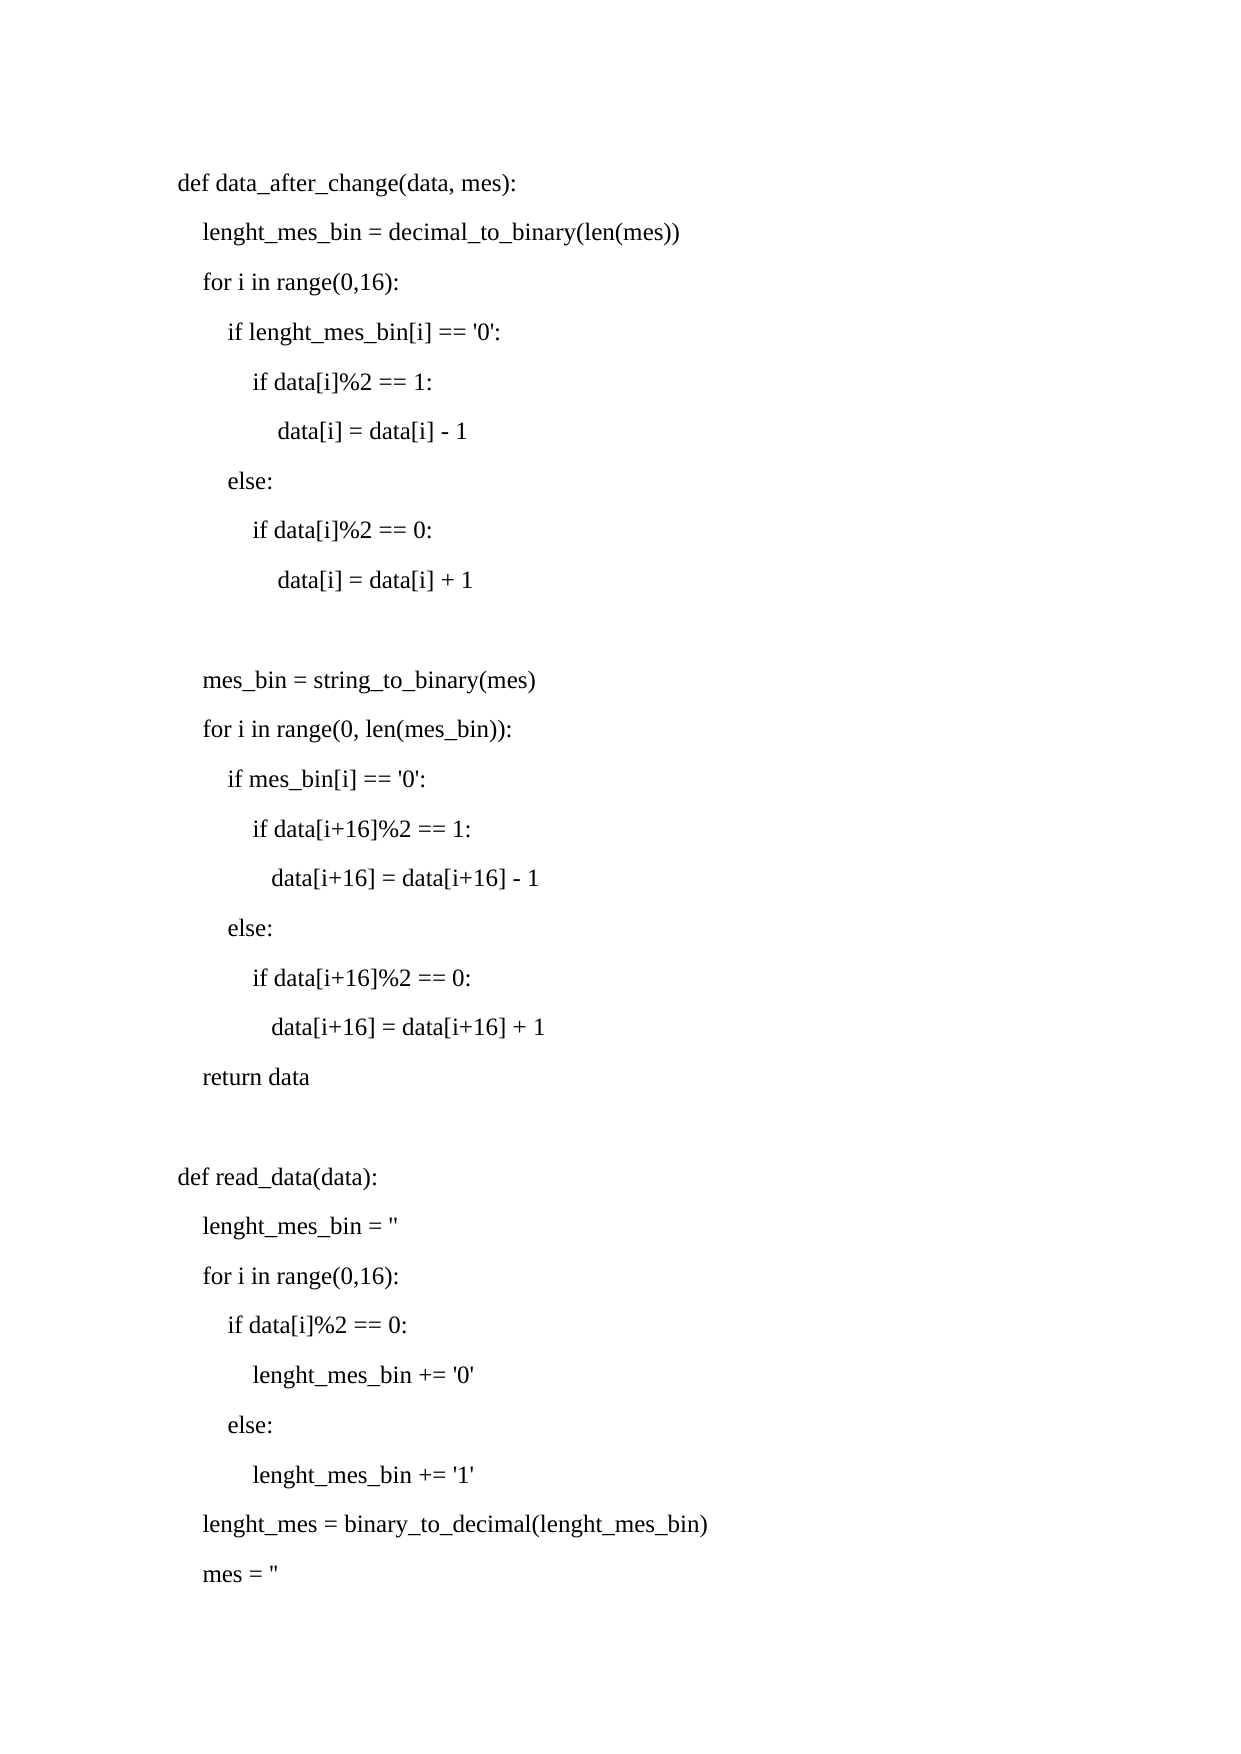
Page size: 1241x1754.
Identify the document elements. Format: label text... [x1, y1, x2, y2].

text else: [177, 466, 1152, 495]
text lenght_mes_bin += '0' [177, 1360, 1152, 1389]
text if data[i]%2 == 0: [177, 516, 1152, 544]
text lenght_mes = binary_to_decimal(lenght_mes_bin) [177, 1509, 1152, 1538]
text for i in range(0, len(mes_bin)): [177, 714, 1152, 743]
text if mes_bin[i] == '0': [177, 764, 1152, 793]
text if lenght_mes_bin[i] == '0': [177, 317, 1152, 346]
text data[i] = data[i] + 1 [177, 565, 1152, 594]
text def data_after_change(data, mes): [177, 168, 1152, 197]
text lenght_mes_bin = decimal_to_binary(len(mes)) [177, 217, 1152, 246]
text else: [177, 1410, 1152, 1439]
text mes_bin = string_to_binary(mes) [177, 665, 1152, 693]
text if data[i+16]%2 == 1: [177, 814, 1152, 842]
text return data [177, 1062, 1152, 1091]
text if data[i]%2 == 0: [177, 1311, 1152, 1339]
text def read_data(data): [177, 1162, 1152, 1190]
text lenght_mes_bin += '1' [177, 1460, 1152, 1488]
text data[i+16] = data[i+16] - 1 [177, 863, 1152, 892]
text for i in range(0,16): [177, 267, 1152, 296]
text lenght_mes_bin = '' [177, 1211, 1152, 1240]
text for i in range(0,16): [177, 1261, 1152, 1290]
text data[i+16] = data[i+16] + 1 [177, 1012, 1152, 1041]
text data[i] = data[i] - 1 [177, 416, 1152, 445]
text mes = '' [177, 1559, 1152, 1588]
text if data[i+16]%2 == 0: [177, 963, 1152, 992]
text else: [177, 913, 1152, 942]
text if data[i]%2 == 1: [177, 367, 1152, 395]
